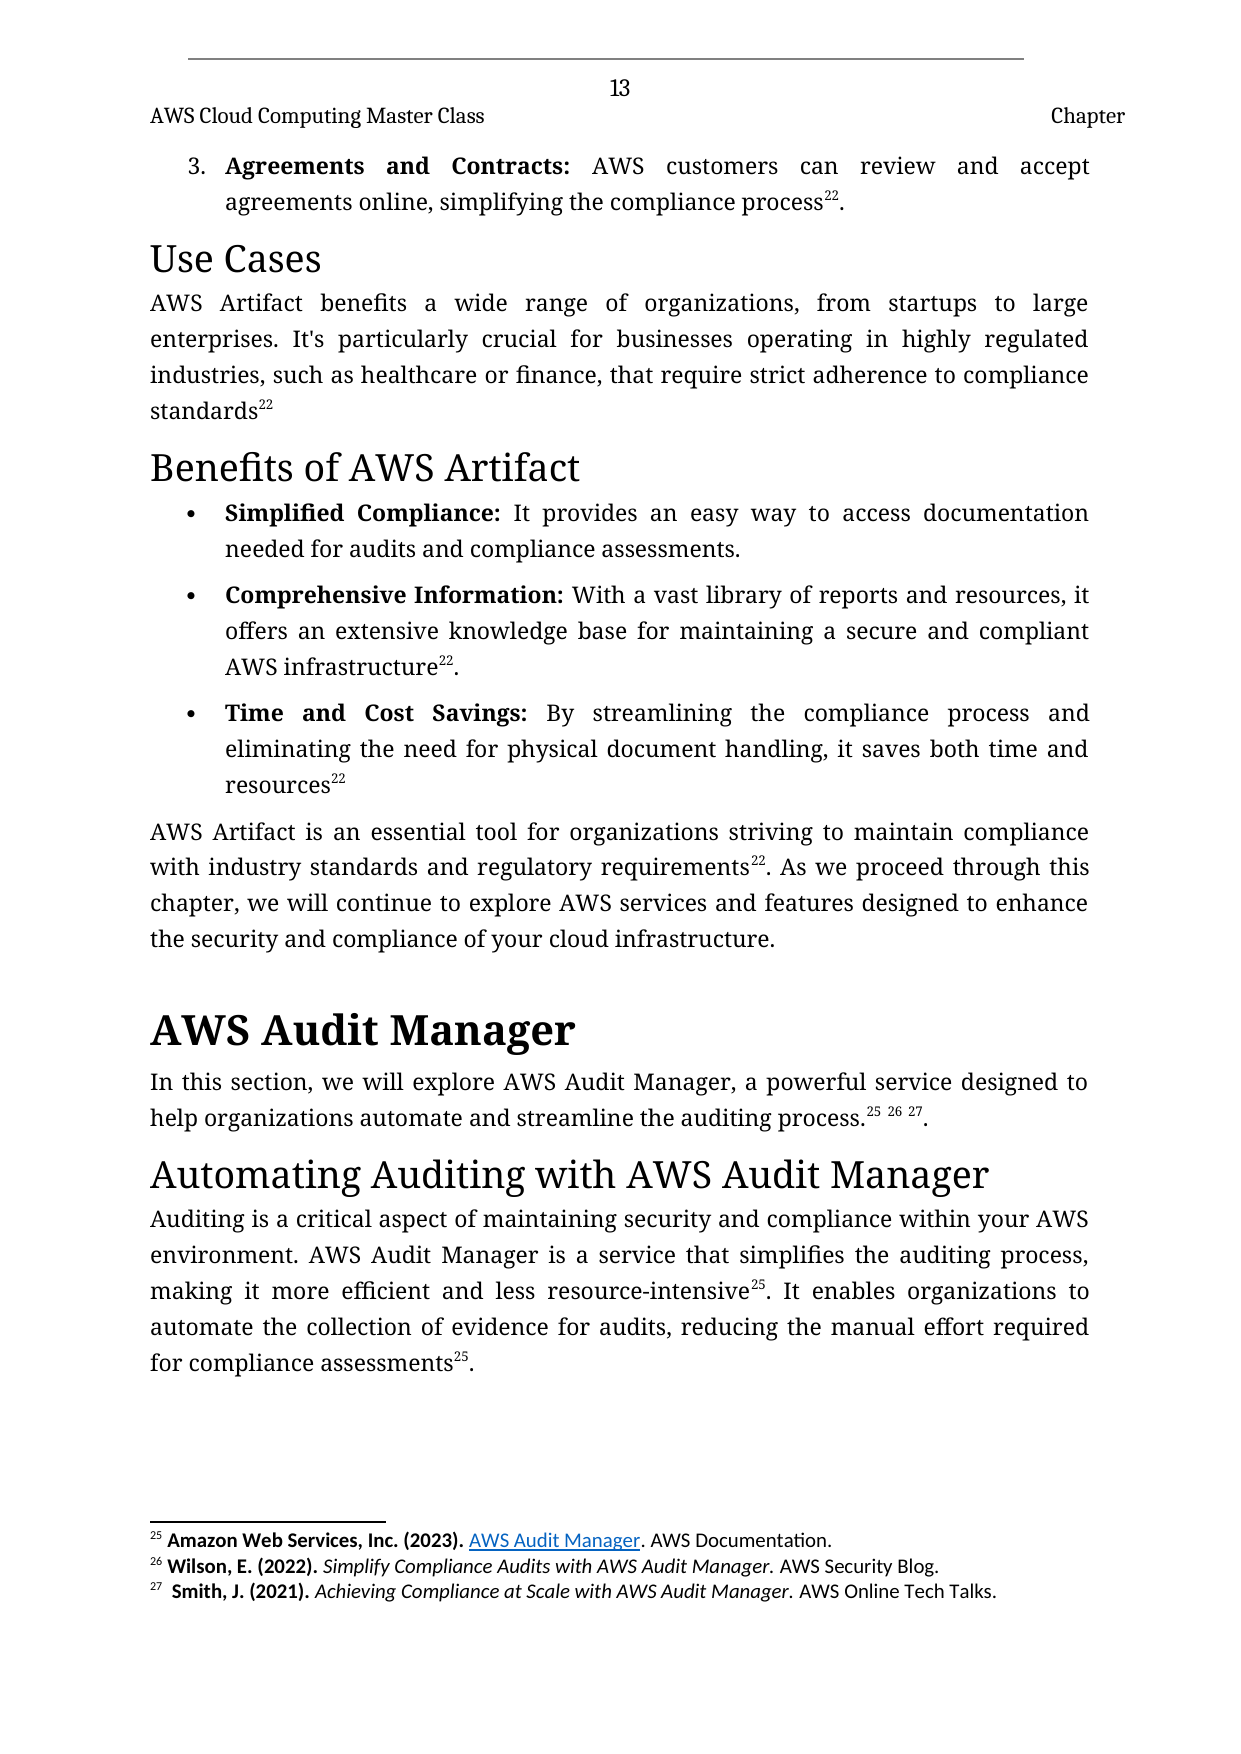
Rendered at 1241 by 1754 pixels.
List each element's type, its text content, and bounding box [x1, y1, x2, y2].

text AWS Artifact benefits a wide range of organizations, from startups to large enterprises. It's particularly crucial for businesses operating in highly regulated industries, such as healthcare or finance, that require strict adherence to compliance standards22 [150, 287, 1090, 426]
list Comprehensive Information: With a vast library of reports and resources, it offers an extensive knowledge base for maintaining a secure and compliant AWS infrastructure22. [187, 579, 1090, 682]
text Automating Auditing with AWS Audit Manager [150, 1148, 1090, 1199]
list Agreements and Contracts: AWS customers can review and accept agreements online, simplifying the compliance process22. [187, 150, 1090, 217]
text Use Cases [150, 232, 1090, 283]
text AWS Artifact is an essential tool for organizations striving to maintain compliance with industry standards and regulatory requirements22. As we proceed through this chapter, we will continue to explore AWS services and features designed to enhance the security and compliance of your cloud infrastructure. [150, 815, 1090, 954]
list Simplified Compliance: It provides an easy way to access documentation needed for audits and compliance assessments. [187, 497, 1090, 564]
text Auditing is a critical aspect of maintaining security and compliance within your AWS environment. AWS Audit Manager is a service that simplifies the auditing process, making it more efficient and less resource-intensive25. It enables organizations to automate the collection of evidence for audits, reducing the manual effort required for compliance assessments25. [150, 1203, 1090, 1378]
list Time and Cost Savings: By streamlining the compliance process and eliminating the need for physical document handling, it saves both time and resources22 [187, 697, 1090, 800]
text Benefits of AWS Artifact [150, 442, 1090, 493]
text AWS Audit Manager [150, 1001, 1090, 1058]
text In this section, we will explore AWS Audit Manager, a powerful service designed to help organizations automate and streamline the auditing process. . [150, 1066, 1090, 1133]
